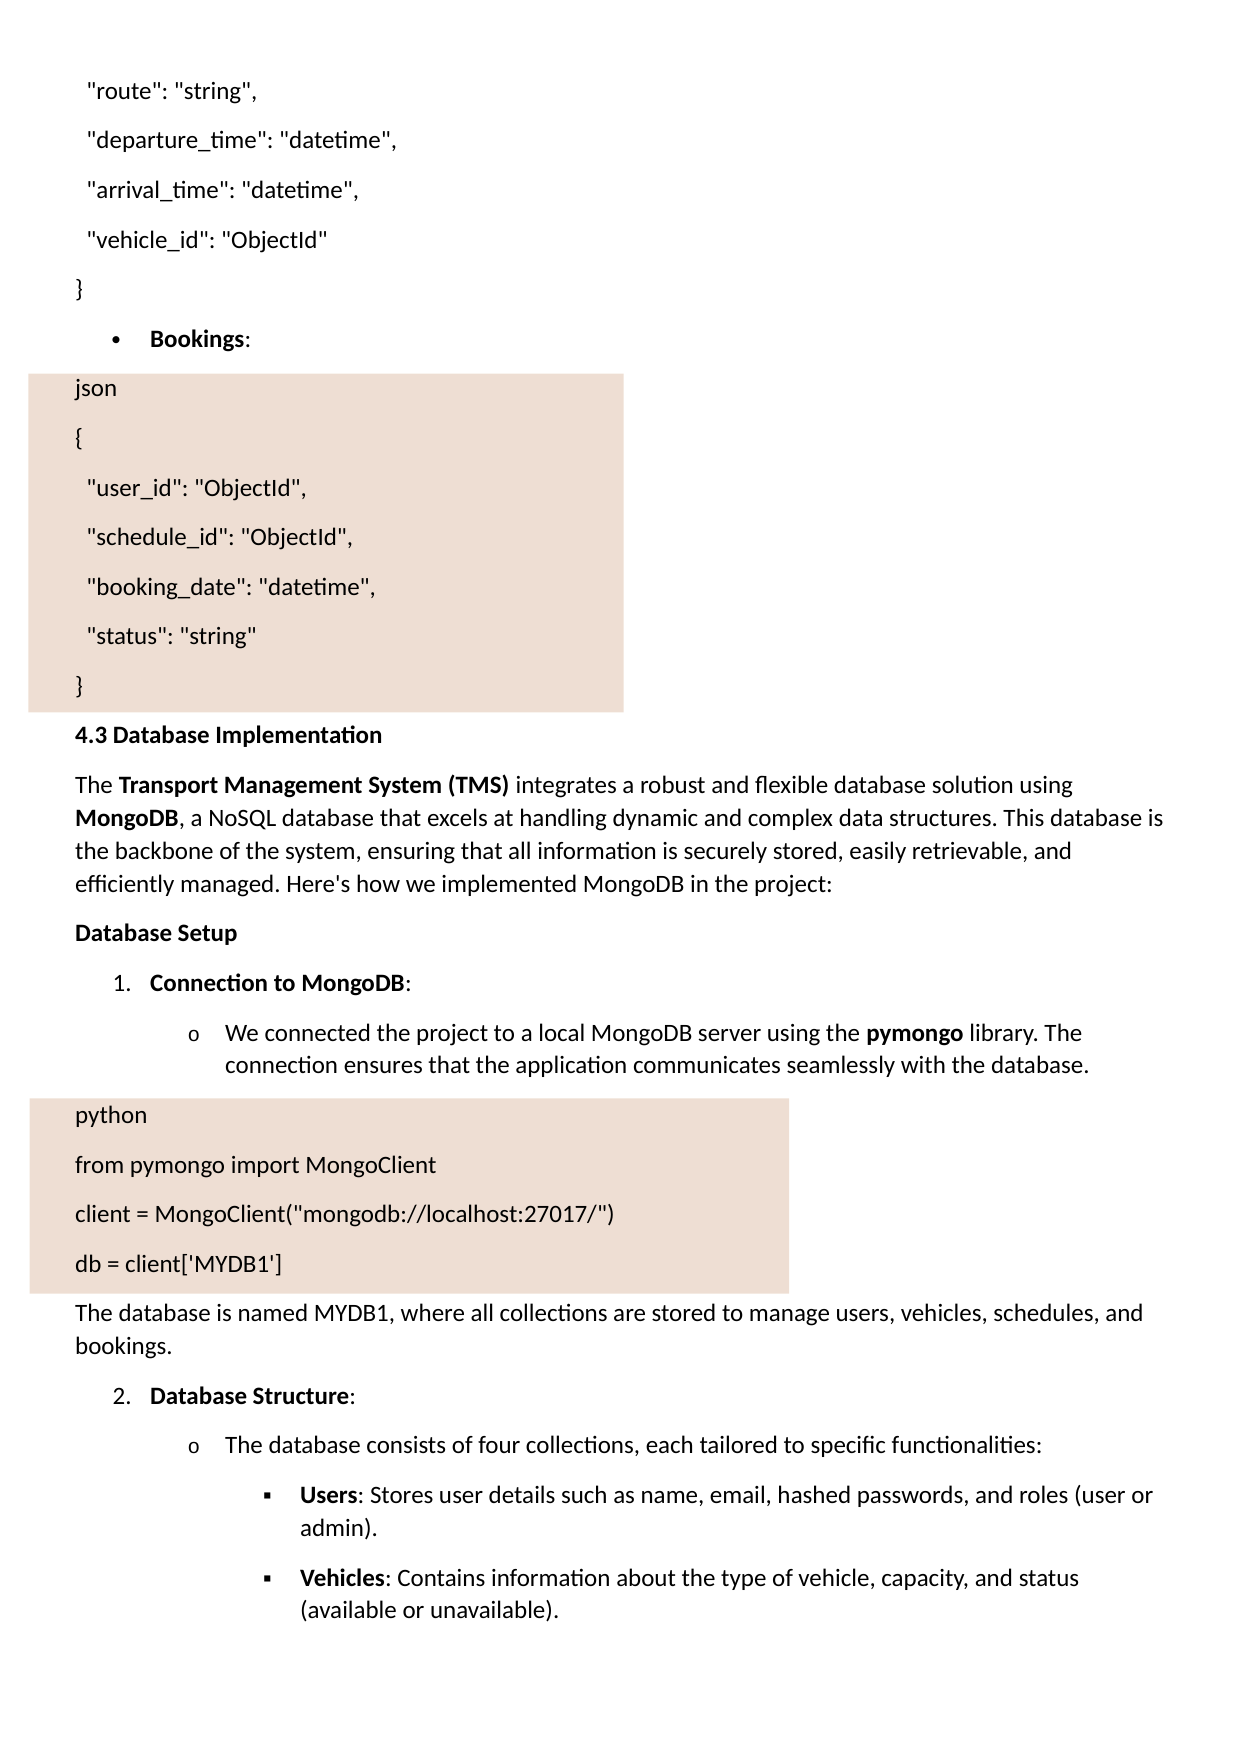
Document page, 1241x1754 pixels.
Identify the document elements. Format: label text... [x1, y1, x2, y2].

list Connection to MongoDB: [112, 967, 1165, 998]
text 4.3 Database Implementation [75, 719, 1165, 750]
text python [75, 1099, 1165, 1130]
text json [75, 372, 1165, 403]
list We connected the project to a local MongoDB server using the pymongo library. The connection ensures that the application communicates seamlessly with the database. [187, 1017, 1165, 1080]
text "booking_date": "datetime", [75, 571, 1165, 601]
list Database Structure: [112, 1380, 1165, 1411]
text "vehicle_id": "ObjectId" [75, 224, 1165, 254]
text client = MongoClient("mongodb://localhost:27017/") [75, 1198, 1165, 1229]
text "route": "string", [75, 75, 1165, 106]
text "arrival_time": "datetime", [75, 174, 1165, 205]
text "status": "string" [75, 620, 1165, 651]
text } [75, 273, 1165, 304]
text "schedule_id": "ObjectId", [75, 521, 1165, 552]
list Vehicles: Contains information about the type of vehicle, capacity, and status (available or unavailable). [262, 1562, 1165, 1625]
text } [75, 670, 1165, 701]
text db = client['MYDB1'] [75, 1248, 1165, 1278]
list Users: Stores user details such as name, email, hashed passwords, and roles (user or admin). [262, 1479, 1165, 1543]
text from pymongo import MongoClient [75, 1149, 1165, 1179]
text The Transport Management System (TMS) integrates a robust and flexible database solution using MongoDB, a NoSQL database that excels at handling dynamic and complex data structures. This database is the backbone of the system, ensuring that all information is securely stored, easily retrievable, and efficiently managed. Here's how we implemented MongoDB in the project: [75, 769, 1165, 898]
list Bookings: [112, 323, 1165, 353]
text { [75, 422, 1165, 453]
list The database consists of four collections, each tailored to specific functionalities: [187, 1429, 1165, 1460]
text "user_id": "ObjectId", [75, 472, 1165, 502]
text The database is named MYDB1, where all collections are stored to manage users, vehicles, schedules, and bookings. [75, 1297, 1165, 1361]
text "departure_time": "datetime", [75, 124, 1165, 155]
text Database Setup [75, 917, 1165, 948]
